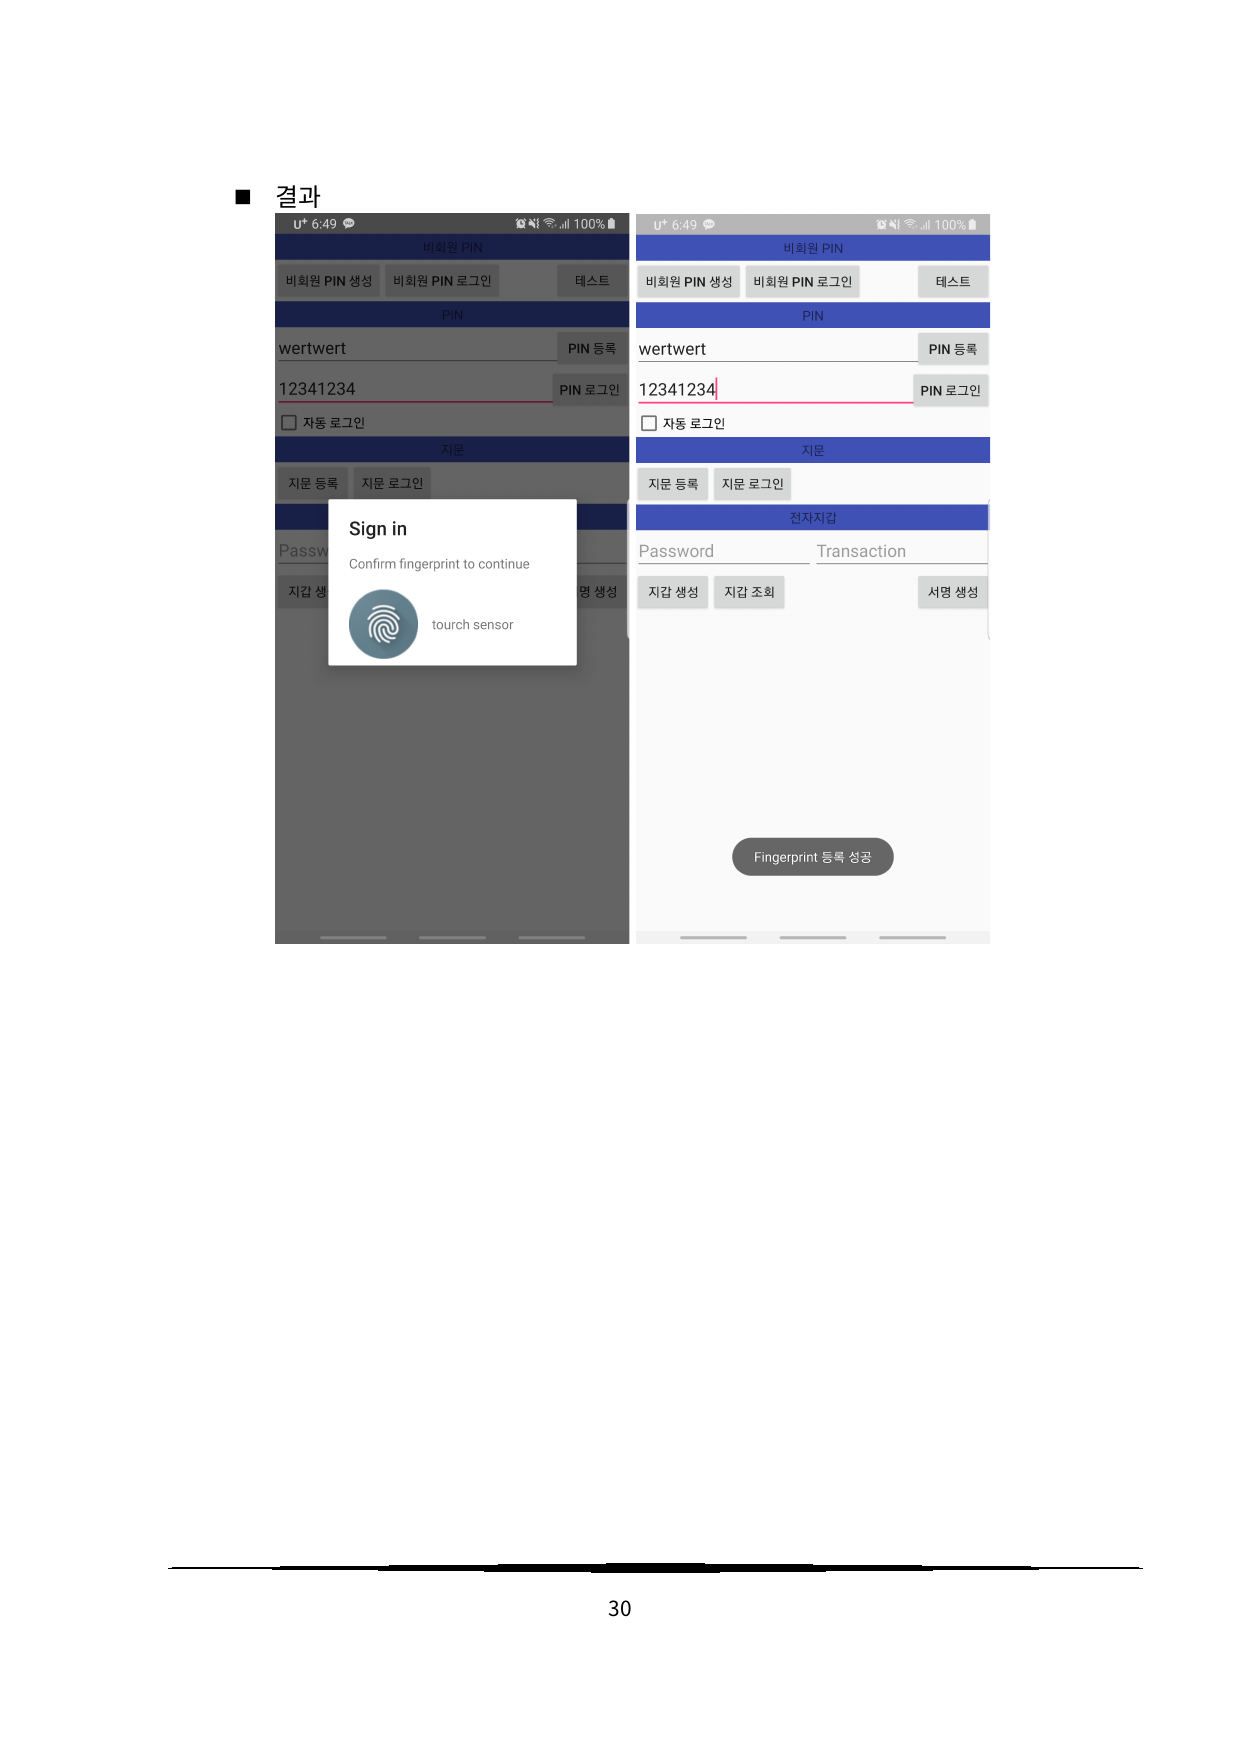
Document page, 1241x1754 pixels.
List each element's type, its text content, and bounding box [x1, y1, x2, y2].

list 결과 [233, 177, 1090, 979]
